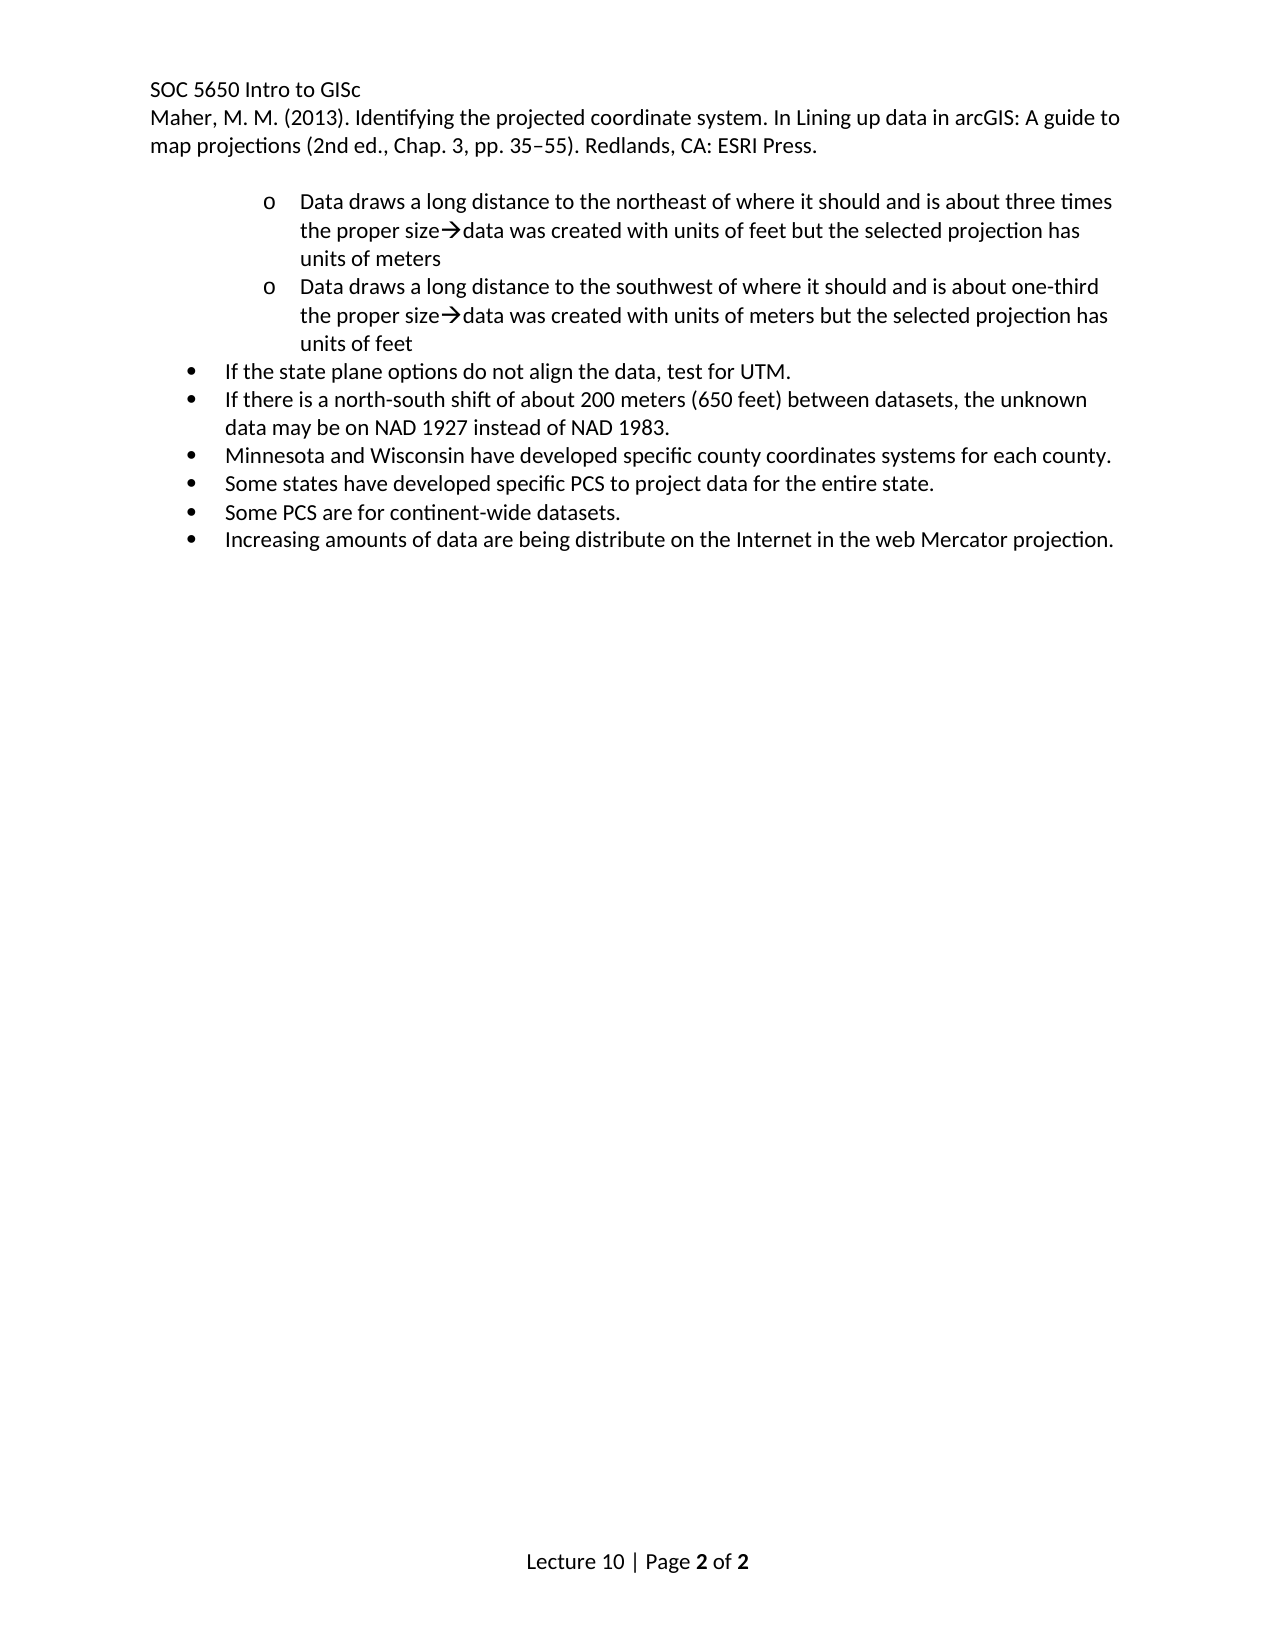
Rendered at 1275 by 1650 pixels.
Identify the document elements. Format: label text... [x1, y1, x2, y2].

list Minnesota and Wisconsin have developed specific county coordinates systems for each county. [187, 442, 1125, 469]
list Data draws a long distance to the northeast of where it should and is about three times the proper sizedata was created with units of feet but the selected projection has units of meters [262, 187, 1125, 272]
list Data draws a long distance to the southwest of where it should and is about one-third the proper sizedata was created with units of meters but the selected projection has units of feet [262, 272, 1125, 357]
list If there is a north-south shift of about 200 meters (650 feet) between datasets, the unknown data may be on NAD 1927 instead of NAD 1983. [187, 386, 1125, 442]
list Some PCS are for continent-wide datasets. [187, 498, 1125, 526]
list Increasing amounts of data are being distribute on the Internet in the web Mercator projection. [187, 526, 1125, 554]
list Some states have developed specific PCS to project data for the entire state. [187, 469, 1125, 498]
list If the state plane options do not align the data, test for UTM. [187, 357, 1125, 386]
